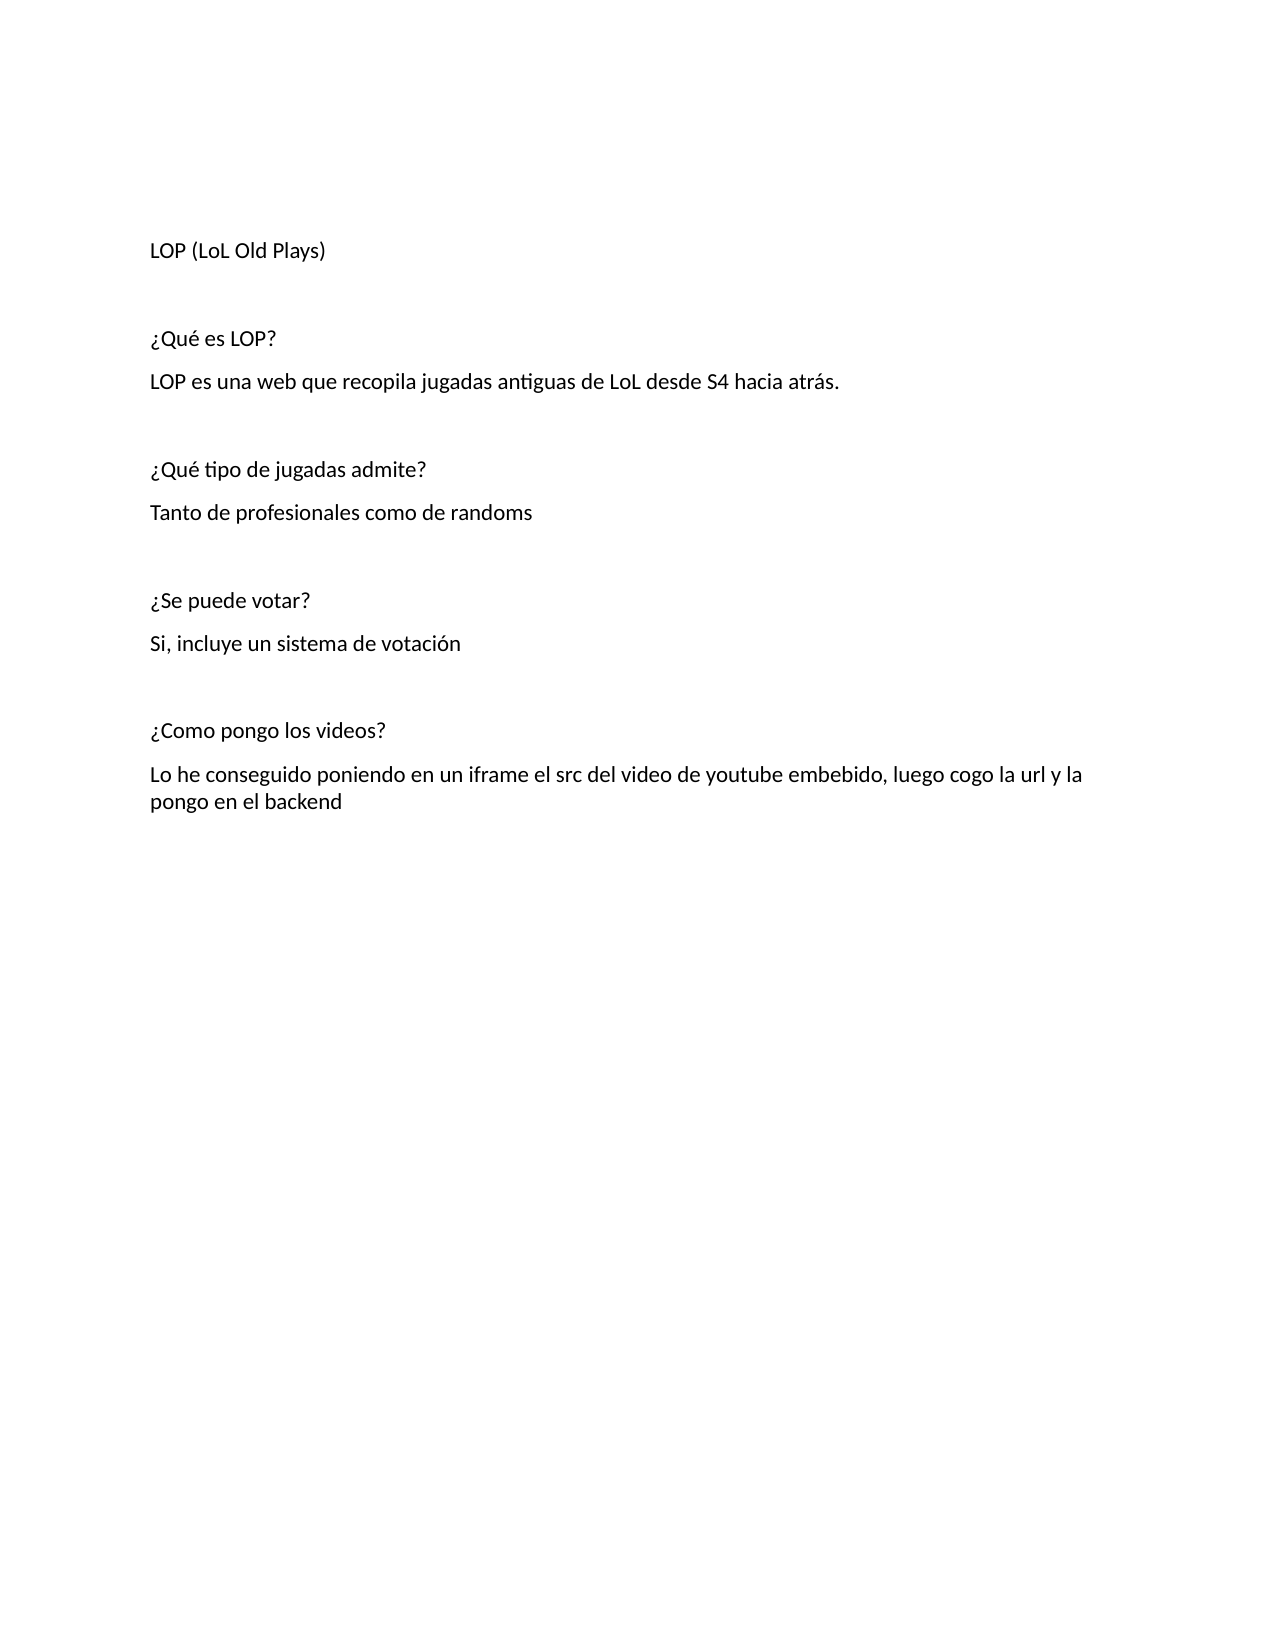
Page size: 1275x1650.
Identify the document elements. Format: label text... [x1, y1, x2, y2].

text Si, incluye un sistema de votación [150, 630, 1125, 657]
text Tanto de profesionales como de randoms [150, 499, 1125, 526]
text LOP (LoL Old Plays) [150, 237, 1125, 264]
text LOP es una web que recopila jugadas antiguas de LoL desde S4 hacia atrás. [150, 368, 1125, 395]
text ¿Como pongo los videos? [150, 717, 1125, 744]
text ¿Se puede votar? [150, 586, 1125, 613]
text ¿Qué es LOP? [150, 324, 1125, 352]
text Lo he conseguido poniendo en un iframe el src del video de youtube embebido, luego cogo la url y la pongo en el backend [150, 761, 1125, 815]
text ¿Qué tipo de jugadas admite? [150, 456, 1125, 482]
